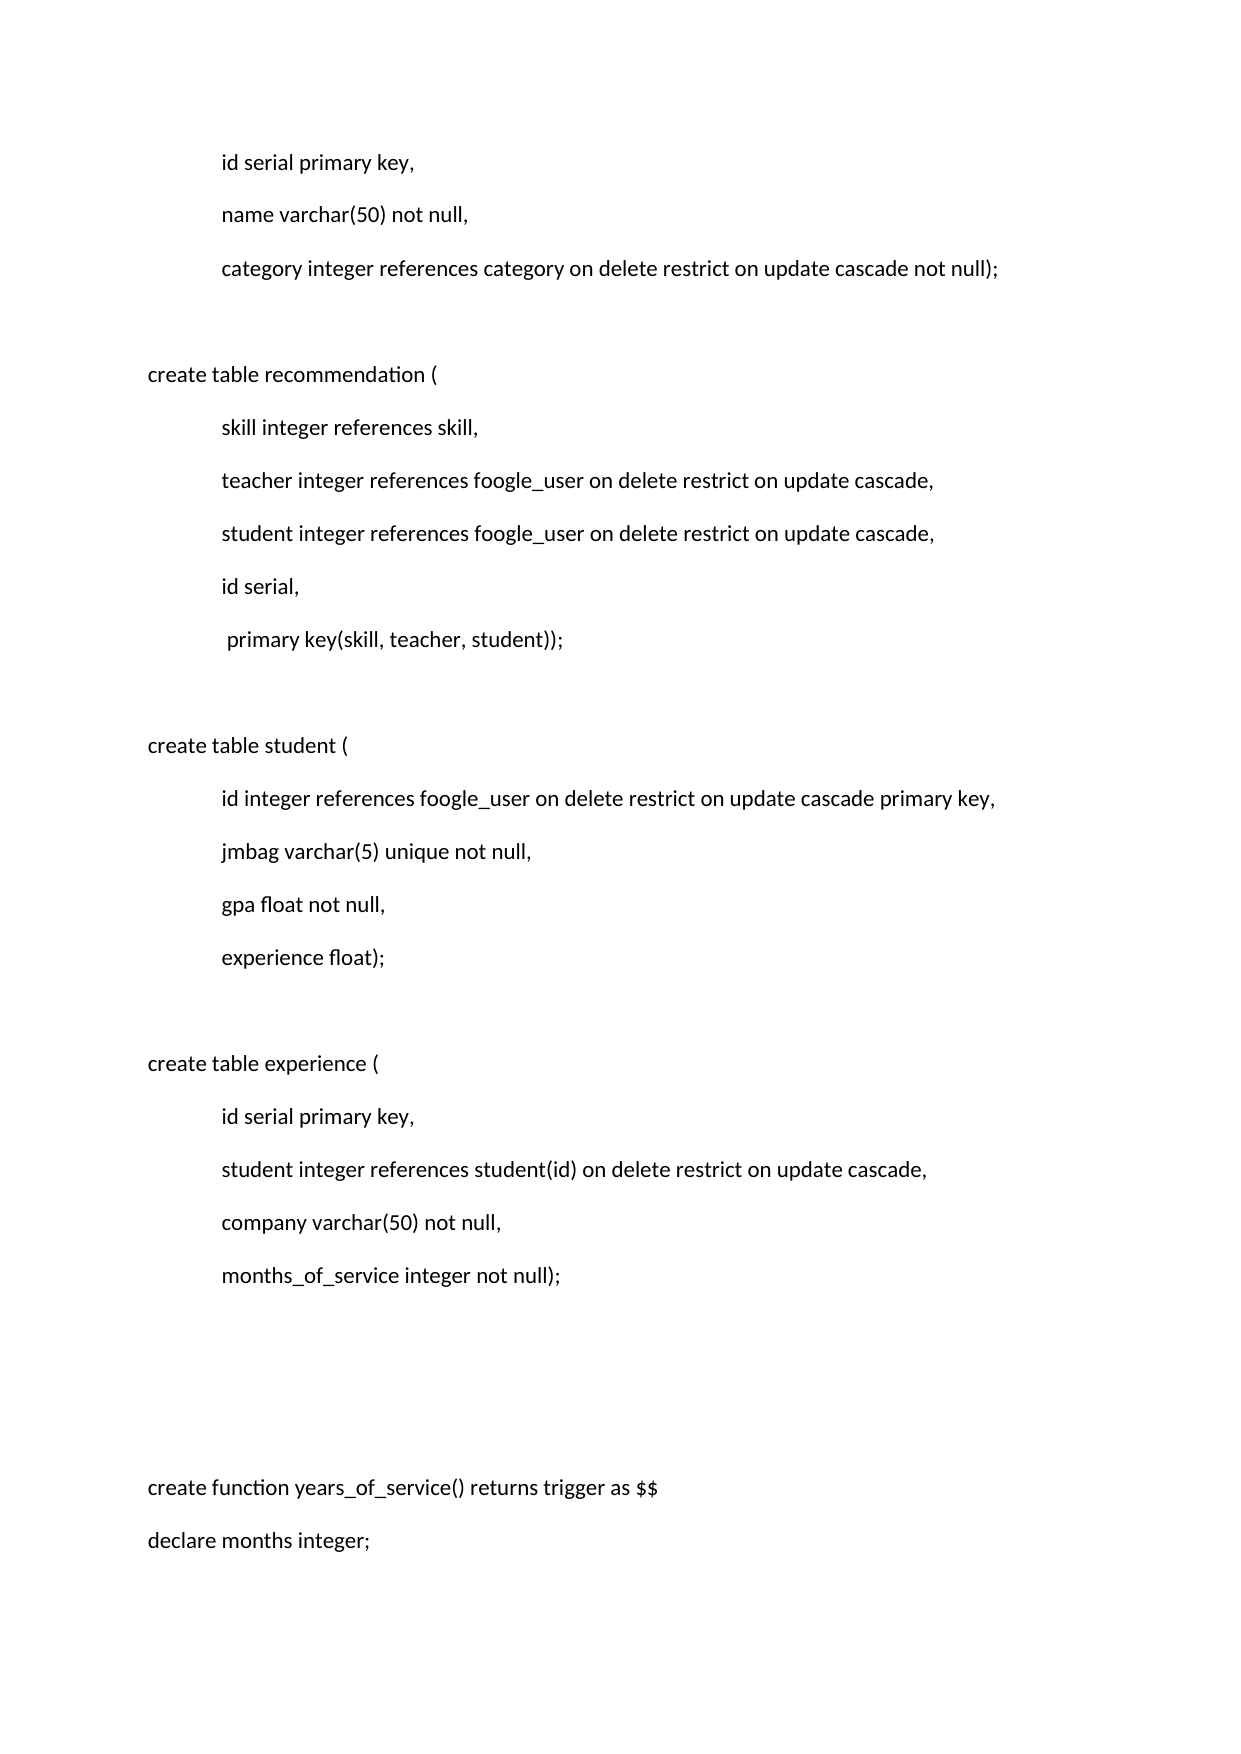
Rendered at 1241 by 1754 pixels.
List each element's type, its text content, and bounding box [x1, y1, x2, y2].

text jmbag varchar(5) unique not null, [148, 837, 1093, 865]
text create table student ( [148, 731, 1093, 759]
text experience float); [148, 943, 1093, 971]
text id serial, [148, 572, 1093, 600]
text id serial primary key, [148, 148, 1093, 176]
text skill integer references skill, [148, 413, 1093, 441]
text create table experience ( [148, 1049, 1093, 1077]
text student integer references student(id) on delete restrict on update cascade, [148, 1155, 1093, 1183]
text months_of_service integer not null); [148, 1261, 1093, 1289]
text id integer references foogle_user on delete restrict on update cascade primary key, [148, 784, 1093, 812]
text create function years_of_service() returns trigger as $$ [148, 1473, 1093, 1501]
text create table recommendation ( [148, 360, 1093, 388]
text student integer references foogle_user on delete restrict on update cascade, [148, 519, 1093, 547]
text teacher integer references foogle_user on delete restrict on update cascade, [148, 466, 1093, 494]
text declare months integer; [148, 1526, 1093, 1554]
text primary key(skill, teacher, student)); [148, 625, 1093, 653]
text id serial primary key, [148, 1102, 1093, 1130]
text company varchar(50) not null, [148, 1208, 1093, 1236]
text gpa float not null, [148, 890, 1093, 918]
text name varchar(50) not null, [148, 201, 1093, 229]
text category integer references category on delete restrict on update cascade not null); [148, 254, 1093, 282]
